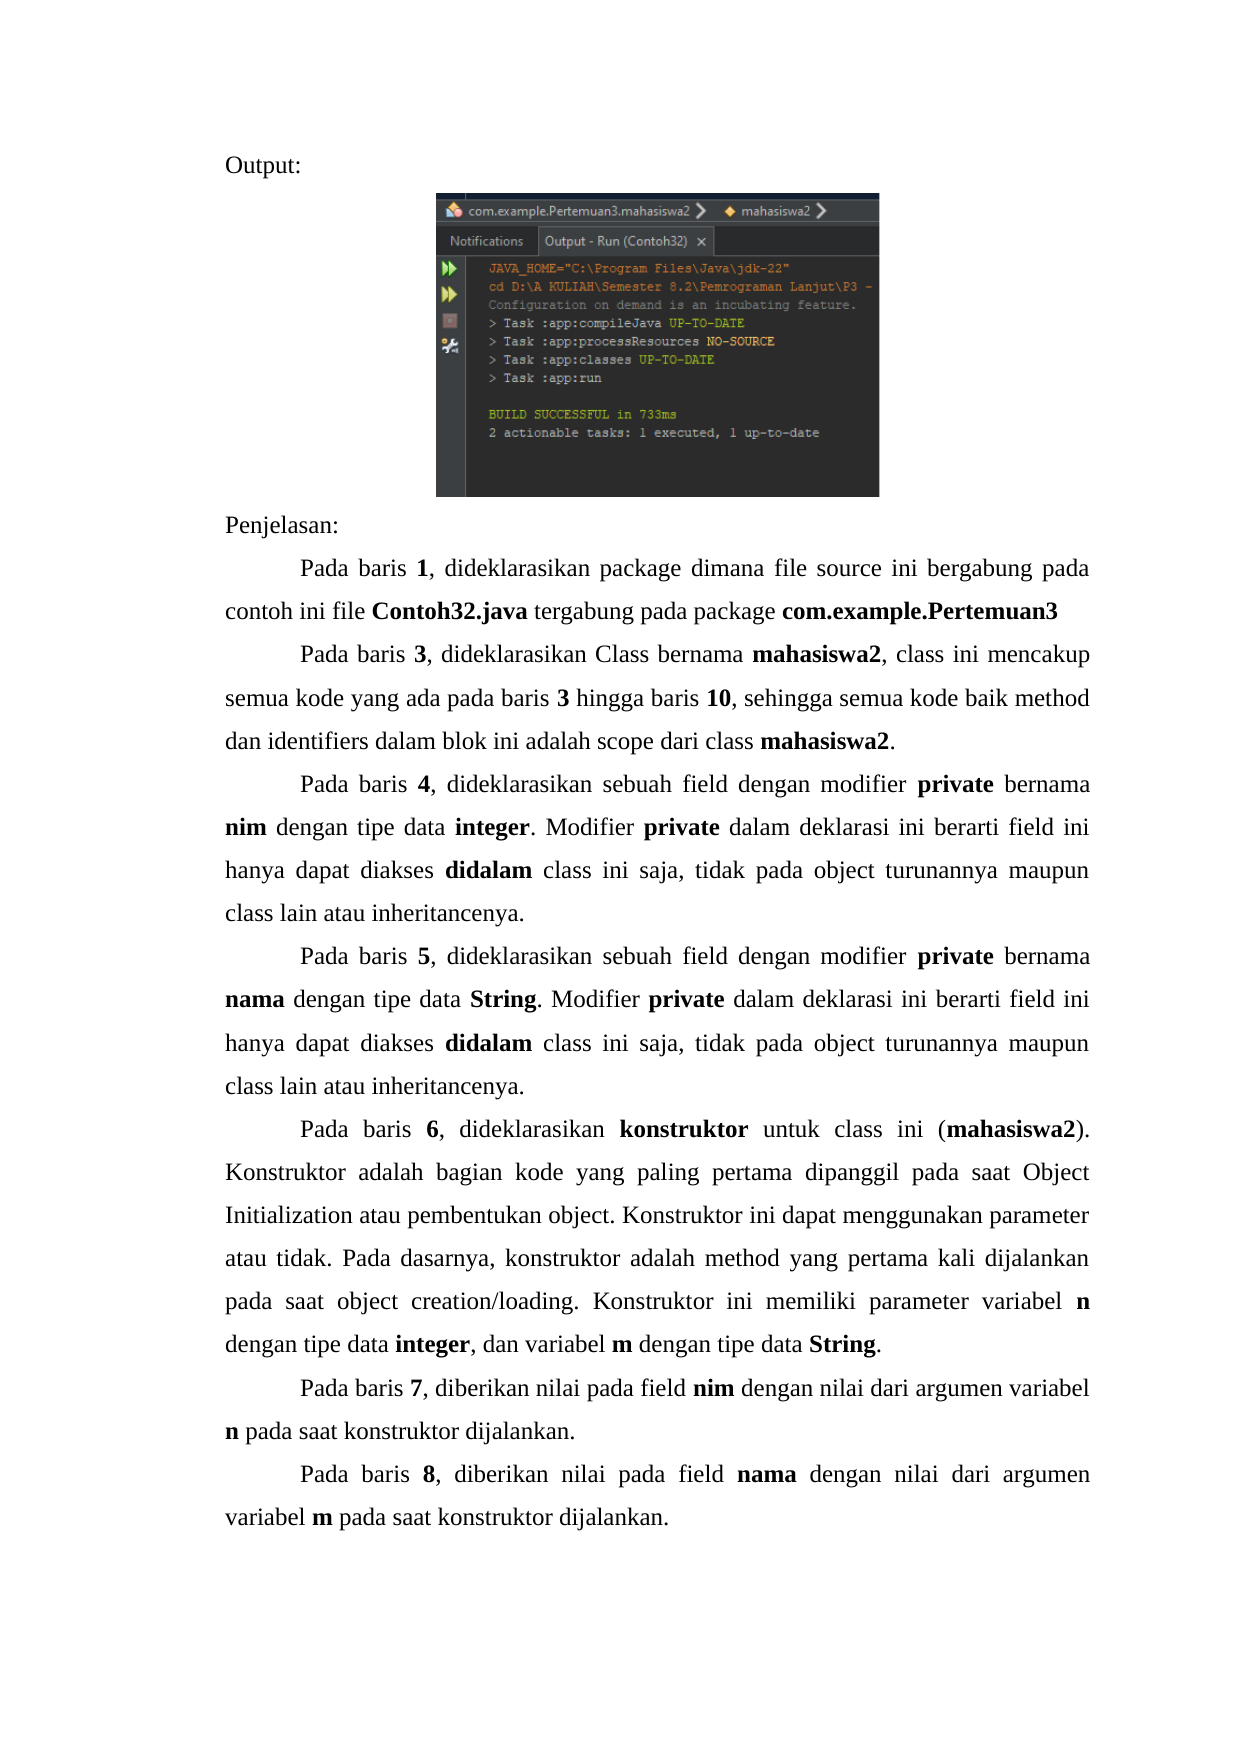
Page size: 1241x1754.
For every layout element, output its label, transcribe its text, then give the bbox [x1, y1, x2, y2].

list Pada baris 5, dideklarasikan sebuah field dengan modifier private bernama nama dengan tipe data String. Modifier private dalam deklarasi ini berarti field ini hanya dapat diakses didalam class ini saja, tidak pada object turunannya maupun class lain atau inheritancenya. [225, 941, 1090, 1099]
list Pada baris 4, dideklarasikan sebuah field dengan modifier private bernama nim dengan tipe data integer. Modifier private dalam deklarasi ini berarti field ini hanya dapat diakses didalam class ini saja, tidak pada object turunannya maupun class lain atau inheritancenya. [225, 769, 1090, 927]
list Pada baris 8, diberikan nilai pada field nama dengan nilai dari argumen variabel m pada saat konstruktor dijalankan. [225, 1459, 1090, 1531]
list Pada baris 6, dideklarasikan konstruktor untuk class ini (mahasiswa2). Konstruktor adalah bagian kode yang paling pertama dipanggil pada saat Object Initialization atau pembentukan object. Konstruktor ini dapat menggunakan parameter atau tidak. Pada dasarnya, konstruktor adalah method yang pertama kali dijalankan pada saat object creation/loading. Konstruktor ini memiliki parameter variabel n dengan tipe data integer, dan variabel m dengan tipe data String. [225, 1114, 1090, 1358]
list Penjelasan: [225, 510, 1090, 539]
list Pada baris 7, diberikan nilai pada field nim dengan nilai dari argumen variabel n pada saat konstruktor dijalankan. [225, 1373, 1090, 1444]
list Pada baris 3, dideklarasikan Class bernama mahasiswa2, class ini mencakup semua kode yang ada pada baris 3 hingga baris 10, sehingga semua kode baik method dan identifiers dalam blok ini adalah scope dari class mahasiswa2. [225, 639, 1090, 754]
list Output: [225, 150, 1090, 179]
list Pada baris 1, dideklarasikan package dimana file source ini bergabung pada contoh ini file Contoh32.java tergabung pada package com.example.Pertemuan3 [225, 553, 1090, 625]
picture [436, 193, 880, 497]
